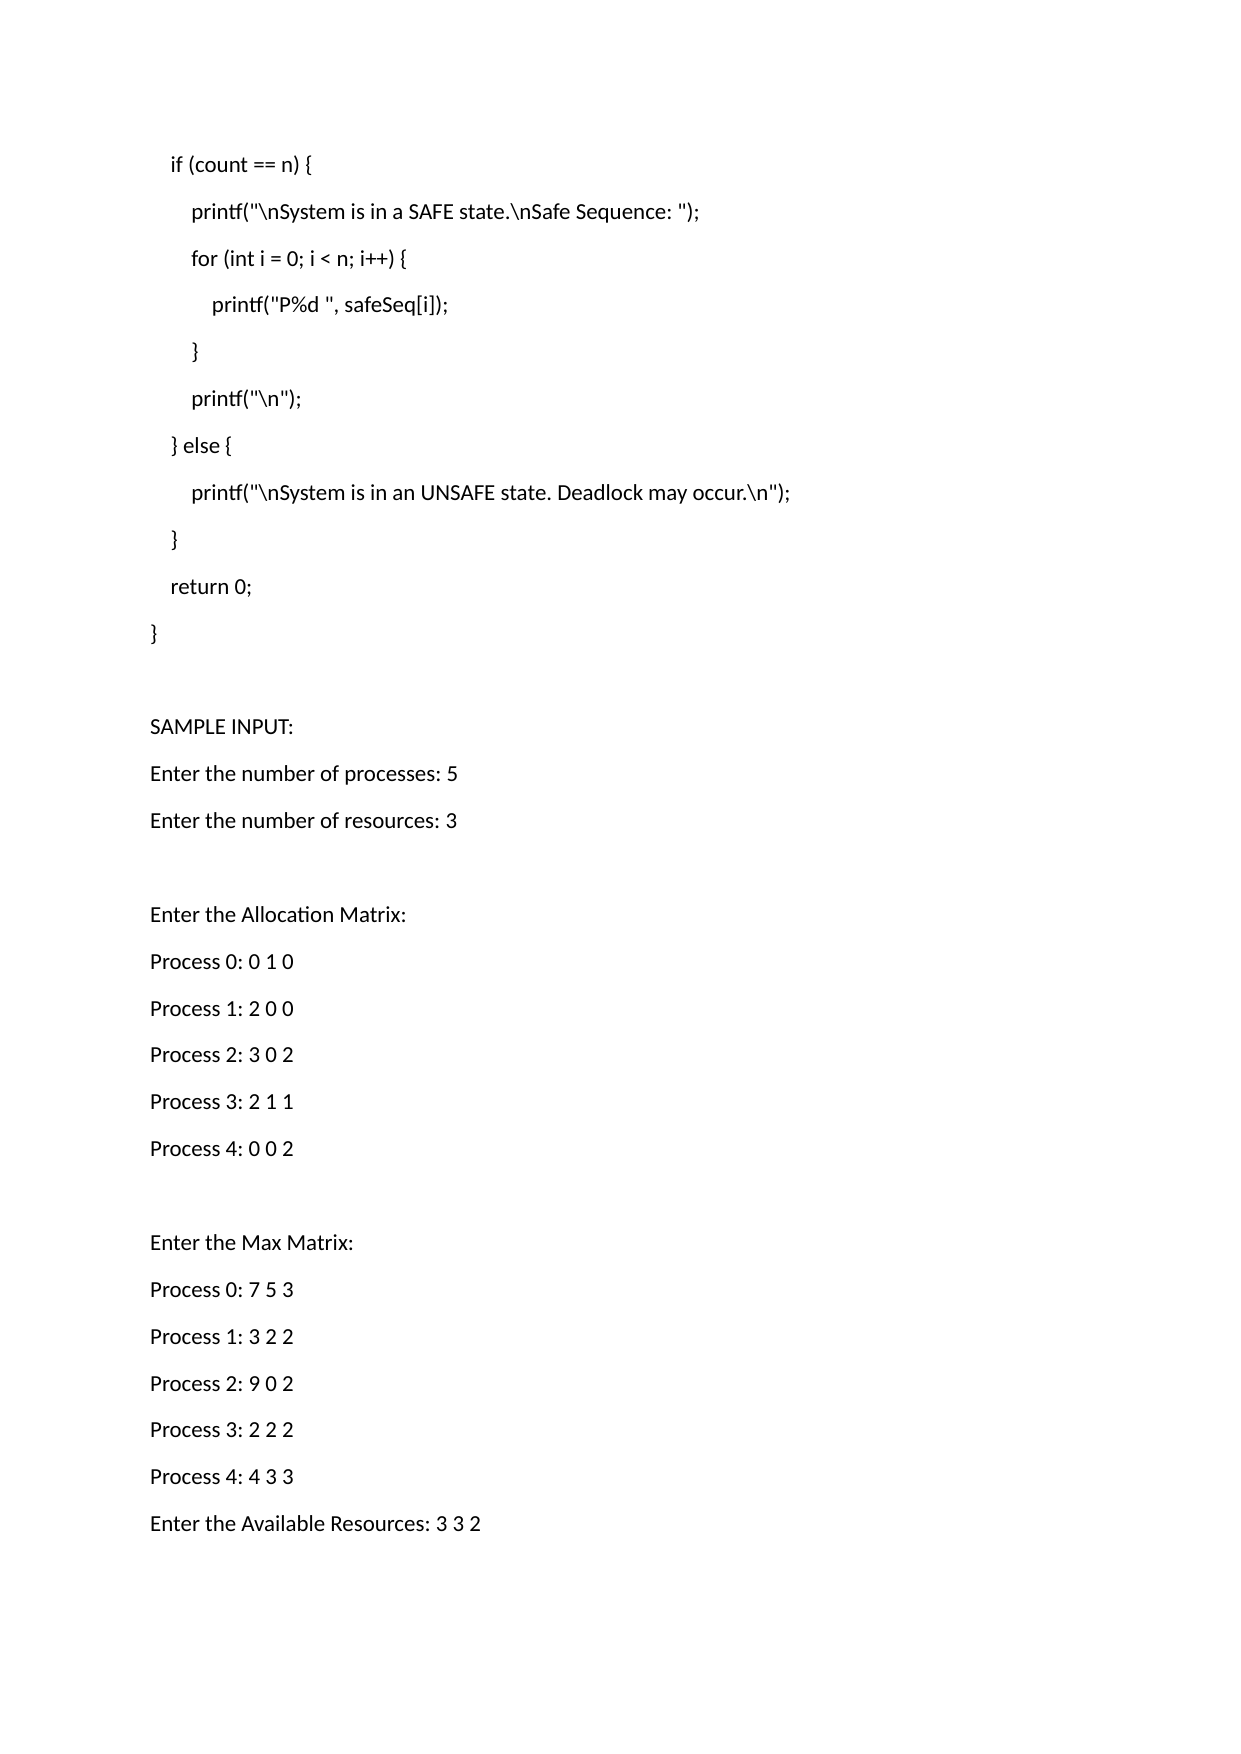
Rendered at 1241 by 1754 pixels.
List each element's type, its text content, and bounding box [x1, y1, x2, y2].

text printf("\nSystem is in an UNSAFE state. Deadlock may occur.\n"); [150, 478, 1090, 506]
text } else { [150, 431, 1090, 459]
text if (count == n) { [150, 150, 1090, 178]
text Enter the Available Resources: 3 3 2 [150, 1509, 1090, 1537]
text Process 1: 2 0 0 [150, 994, 1090, 1022]
text printf("P%d ", safeSeq[i]); [150, 291, 1090, 319]
text Process 3: 2 2 2 [150, 1416, 1090, 1444]
text Process 0: 7 5 3 [150, 1275, 1090, 1303]
text } [150, 337, 1090, 366]
text Process 0: 0 1 0 [150, 947, 1090, 975]
text Process 4: 4 3 3 [150, 1462, 1090, 1491]
text Enter the Allocation Matrix: [150, 900, 1090, 928]
text Enter the number of processes: 5 [150, 759, 1090, 787]
text } [150, 525, 1090, 553]
text Process 2: 3 0 2 [150, 1041, 1090, 1069]
text printf("\nSystem is in a SAFE state.\nSafe Sequence: "); [150, 197, 1090, 225]
text SAMPLE INPUT: [150, 712, 1090, 741]
text } [150, 619, 1090, 647]
text for (int i = 0; i < n; i++) { [150, 244, 1090, 272]
text Enter the Max Matrix: [150, 1228, 1090, 1256]
text printf("\n"); [150, 384, 1090, 412]
text Process 1: 3 2 2 [150, 1322, 1090, 1350]
text Enter the number of resources: 3 [150, 806, 1090, 834]
text return 0; [150, 572, 1090, 600]
text Process 3: 2 1 1 [150, 1087, 1090, 1116]
text Process 2: 9 0 2 [150, 1369, 1090, 1397]
text Process 4: 0 0 2 [150, 1134, 1090, 1162]
